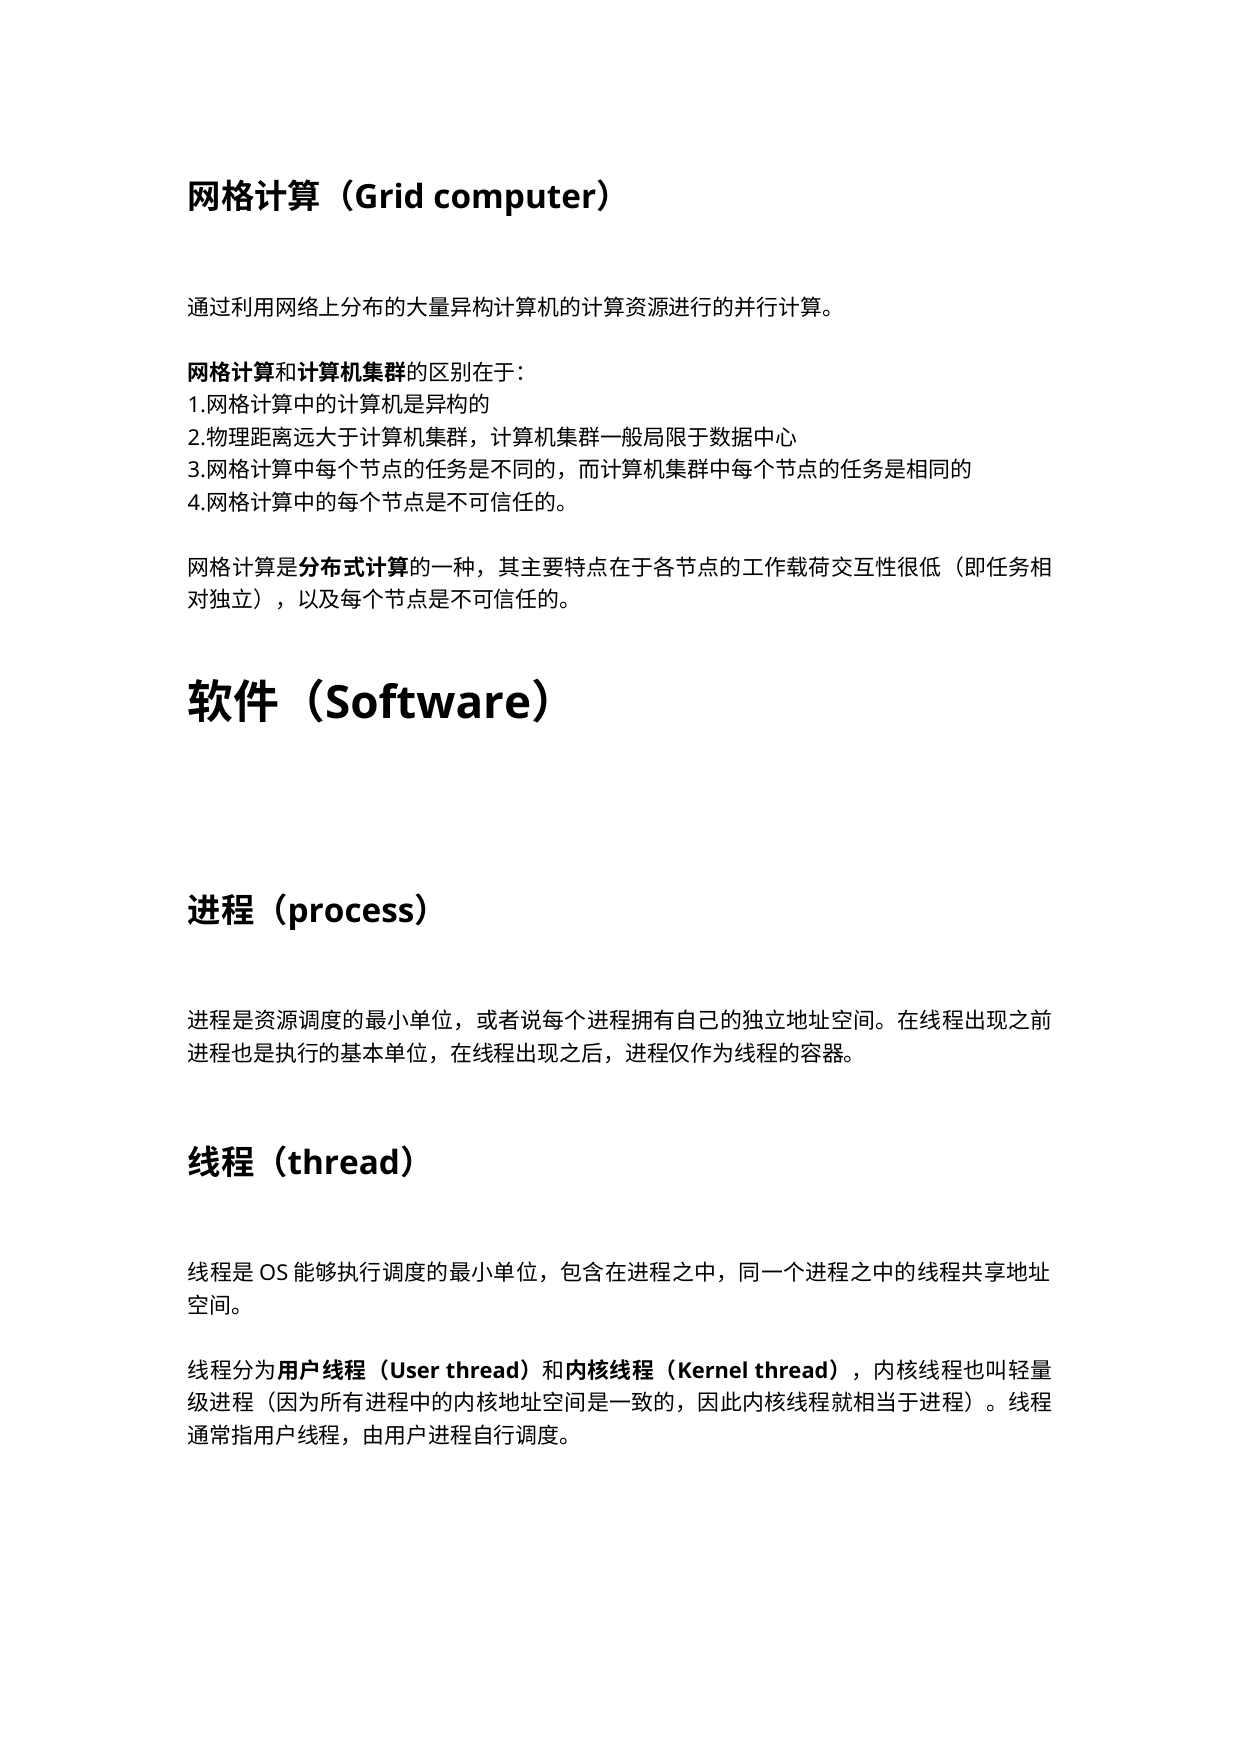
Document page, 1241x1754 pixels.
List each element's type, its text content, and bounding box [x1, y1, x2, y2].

text 线程分为用户线程（User thread）和内核线程（Kernel thread），内核线程也叫轻量级进程（因为所有进程中的内核地址空间是一致的，因此内核线程就相当于进程）。线程通常指用户线程，由用户进程自行调度。 [187, 1352, 1053, 1450]
text 4.网格计算中的每个节点是不可信任的。 [187, 484, 1053, 517]
subtitle 线程（thread） [187, 1127, 1053, 1192]
text 1.网格计算中的计算机是异构的 [187, 387, 1053, 419]
text 3.网格计算中每个节点的任务是不同的，而计算机集群中每个节点的任务是相同的 [187, 452, 1053, 484]
text 网格计算和计算机集群的区别在于： [187, 354, 1053, 387]
text 通过利用网络上分布的大量异构计算机的计算资源进行的并行计算。 [187, 289, 1053, 322]
text 进程是资源调度的最小单位，或者说每个进程拥有自己的独立地址空间。在线程出现之前，进程也是执行的基本单位，在线程出现之后，进程仅作为线程的容器。 [187, 1003, 1053, 1068]
subtitle 软件（Software） [187, 650, 1053, 747]
text 网格计算是分布式计算的一种，其主要特点在于各节点的工作载荷交互性很低（即任务相对独立），以及每个节点是不可信任的。 [187, 549, 1053, 614]
subtitle 网格计算（Grid computer） [187, 162, 1053, 227]
text 线程是OS能够执行调度的最小单位，包含在进程之中，同一个进程之中的线程共享地址空间。 [187, 1255, 1053, 1320]
subtitle 进程（process） [187, 875, 1053, 940]
text 2.物理距离远大于计算机集群，计算机集群一般局限于数据中心 [187, 419, 1053, 452]
